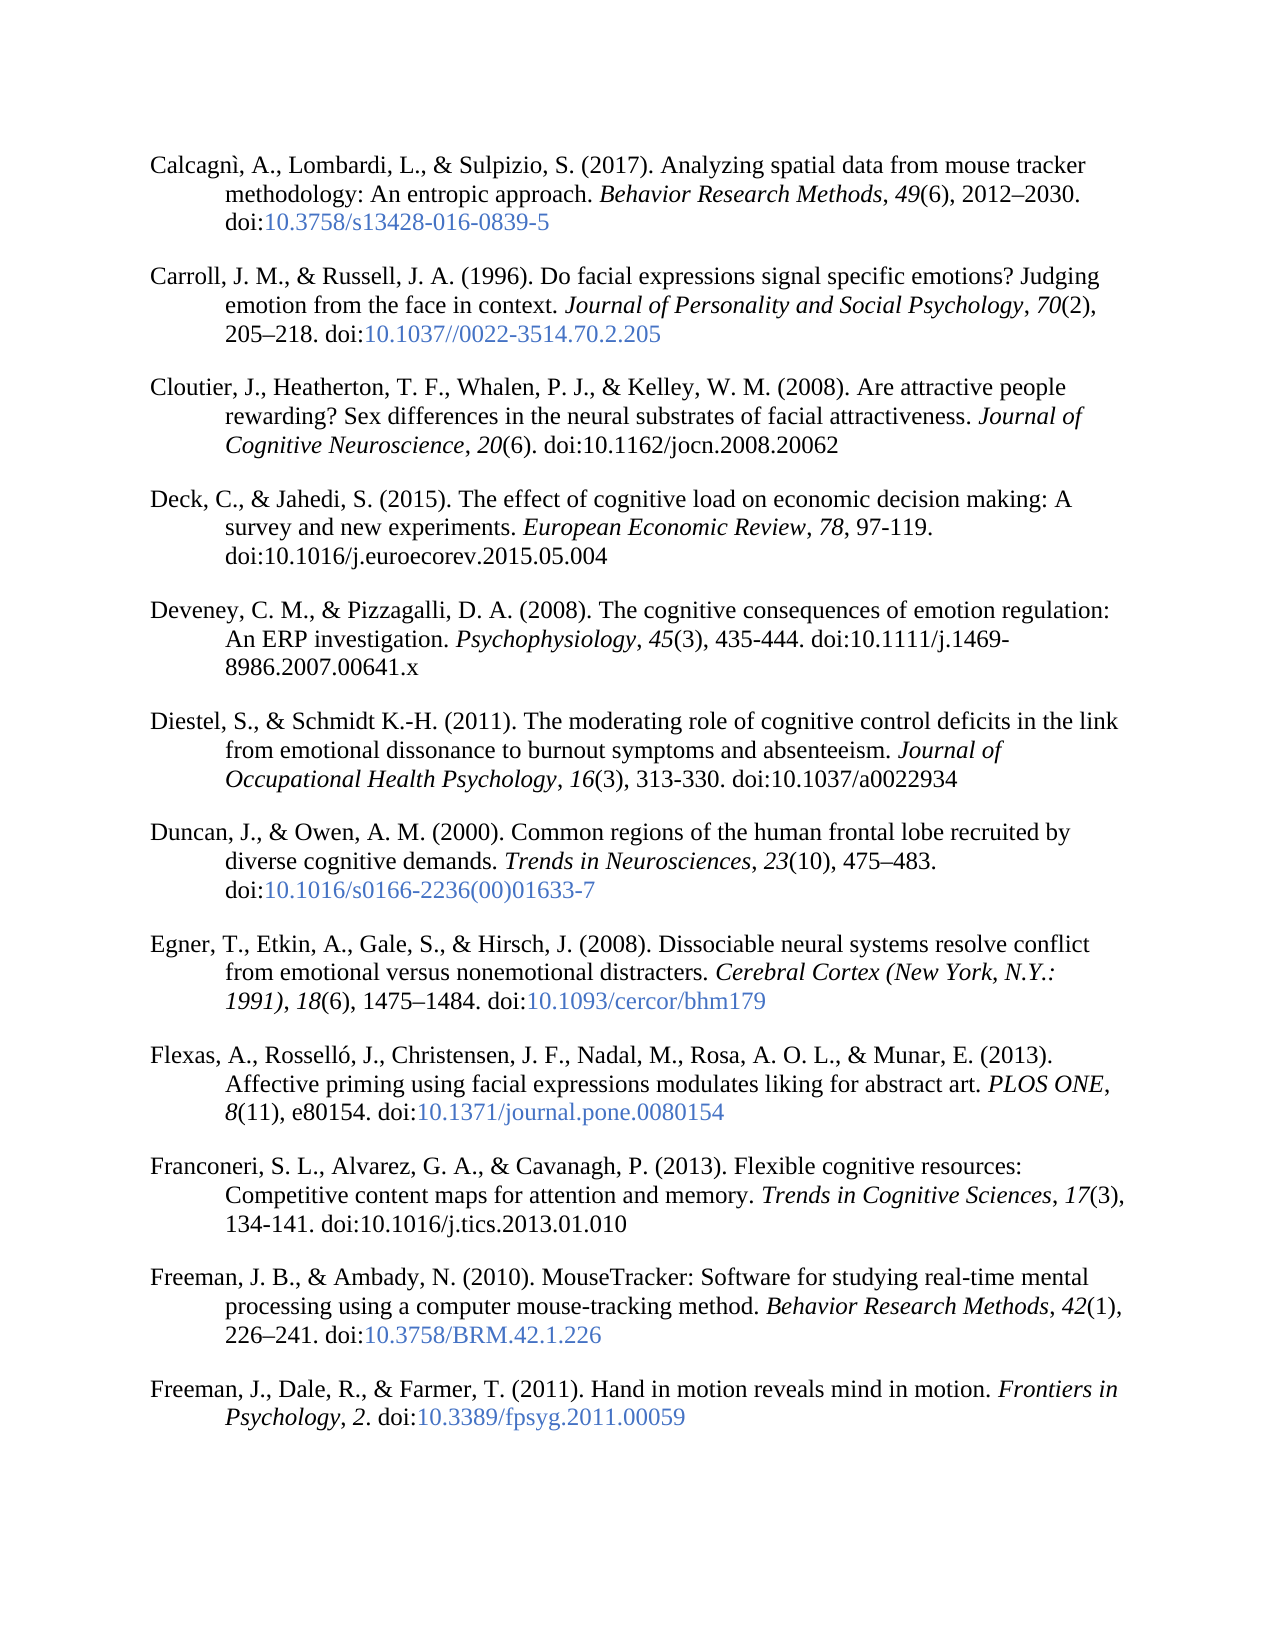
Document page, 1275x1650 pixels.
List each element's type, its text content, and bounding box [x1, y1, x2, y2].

text Cloutier, J., Heatherton, T. F., Whalen, P. J., & Kelley, W. M. (2008). Are attractive people rewarding? Sex differences in the neural substrates of facial attractiveness. Journal of Cognitive Neuroscience, 20(6). doi:10.1162/jocn.2008.20062 [150, 372, 1125, 459]
text Franconeri, S. L., Alvarez, G. A., & Cavanagh, P. (2013). Flexible cognitive resources: Competitive content maps for attention and memory. Trends in Cognitive Sciences, 17(3), 134-141. doi:10.1016/j.tics.2013.01.010 [150, 1151, 1125, 1237]
text Flexas, A., Rosselló, J., Christensen, J. F., Nadal, M., Rosa, A. O. L., & Munar, E. (2013). Affective priming using facial expressions modulates liking for abstract art. PLOS ONE, 8(11), e80154. doi:10.1371/journal.pone.0080154 [150, 1040, 1125, 1126]
text Diestel, S., & Schmidt K.-H. (2011). The moderating role of cognitive control deficits in the link from emotional dissonance to burnout symptoms and absenteeism. Journal of Occupational Health Psychology, 16(3), 313-330. doi:10.1037/a0022934 [150, 706, 1125, 792]
text Freeman, J. B., & Ambady, N. (2010). MouseTracker: Software for studying real-time mental processing using a computer mouse-tracking method. Behavior Research Methods, 42(1), 226–241. doi:10.3758/BRM.42.1.226 [150, 1262, 1125, 1349]
text Freeman, J., Dale, R., & Farmer, T. (2011). Hand in motion reveals mind in motion. Frontiers in Psychology, 2. doi:10.3389/fpsyg.2011.00059 [150, 1374, 1125, 1431]
text Egner, T., Etkin, A., Gale, S., & Hirsch, J. (2008). Dissociable neural systems resolve conflict from emotional versus nonemotional distracters. Cerebral Cortex (New York, N.Y.: 1991), 18(6), 1475–1484. doi:10.1093/cercor/bhm179 [150, 929, 1125, 1015]
text Deck, C., & Jahedi, S. (2015). The effect of cognitive load on economic decision making: A survey and new experiments. European Economic Review, 78, 97-119. doi:10.1016/j.euroecorev.2015.05.004 [150, 484, 1125, 570]
text Calcagnì, A., Lombardi, L., & Sulpizio, S. (2017). Analyzing spatial data from mouse tracker methodology: An entropic approach. Behavior Research Methods, 49(6), 2012–2030. doi:10.3758/s13428-016-0839-5 [150, 150, 1125, 236]
text Duncan, J., & Owen, A. M. (2000). Common regions of the human frontal lobe recruited by diverse cognitive demands. Trends in Neurosciences, 23(10), 475–483. doi:10.1016/s0166-2236(00)01633-7 [150, 817, 1125, 904]
text Carroll, J. M., & Russell, J. A. (1996). Do facial expressions signal specific emotions? Judging emotion from the face in context. Journal of Personality and Social Psychology, 70(2), 205–218. doi:10.1037//0022-3514.70.2.205 [150, 261, 1125, 347]
text Deveney, C. M., & Pizzagalli, D. A. (2008). The cognitive consequences of emotion regulation: An ERP investigation. Psychophysiology, 45(3), 435-444. doi:10.1111/j.1469-8986.2007.00641.x [150, 595, 1125, 681]
